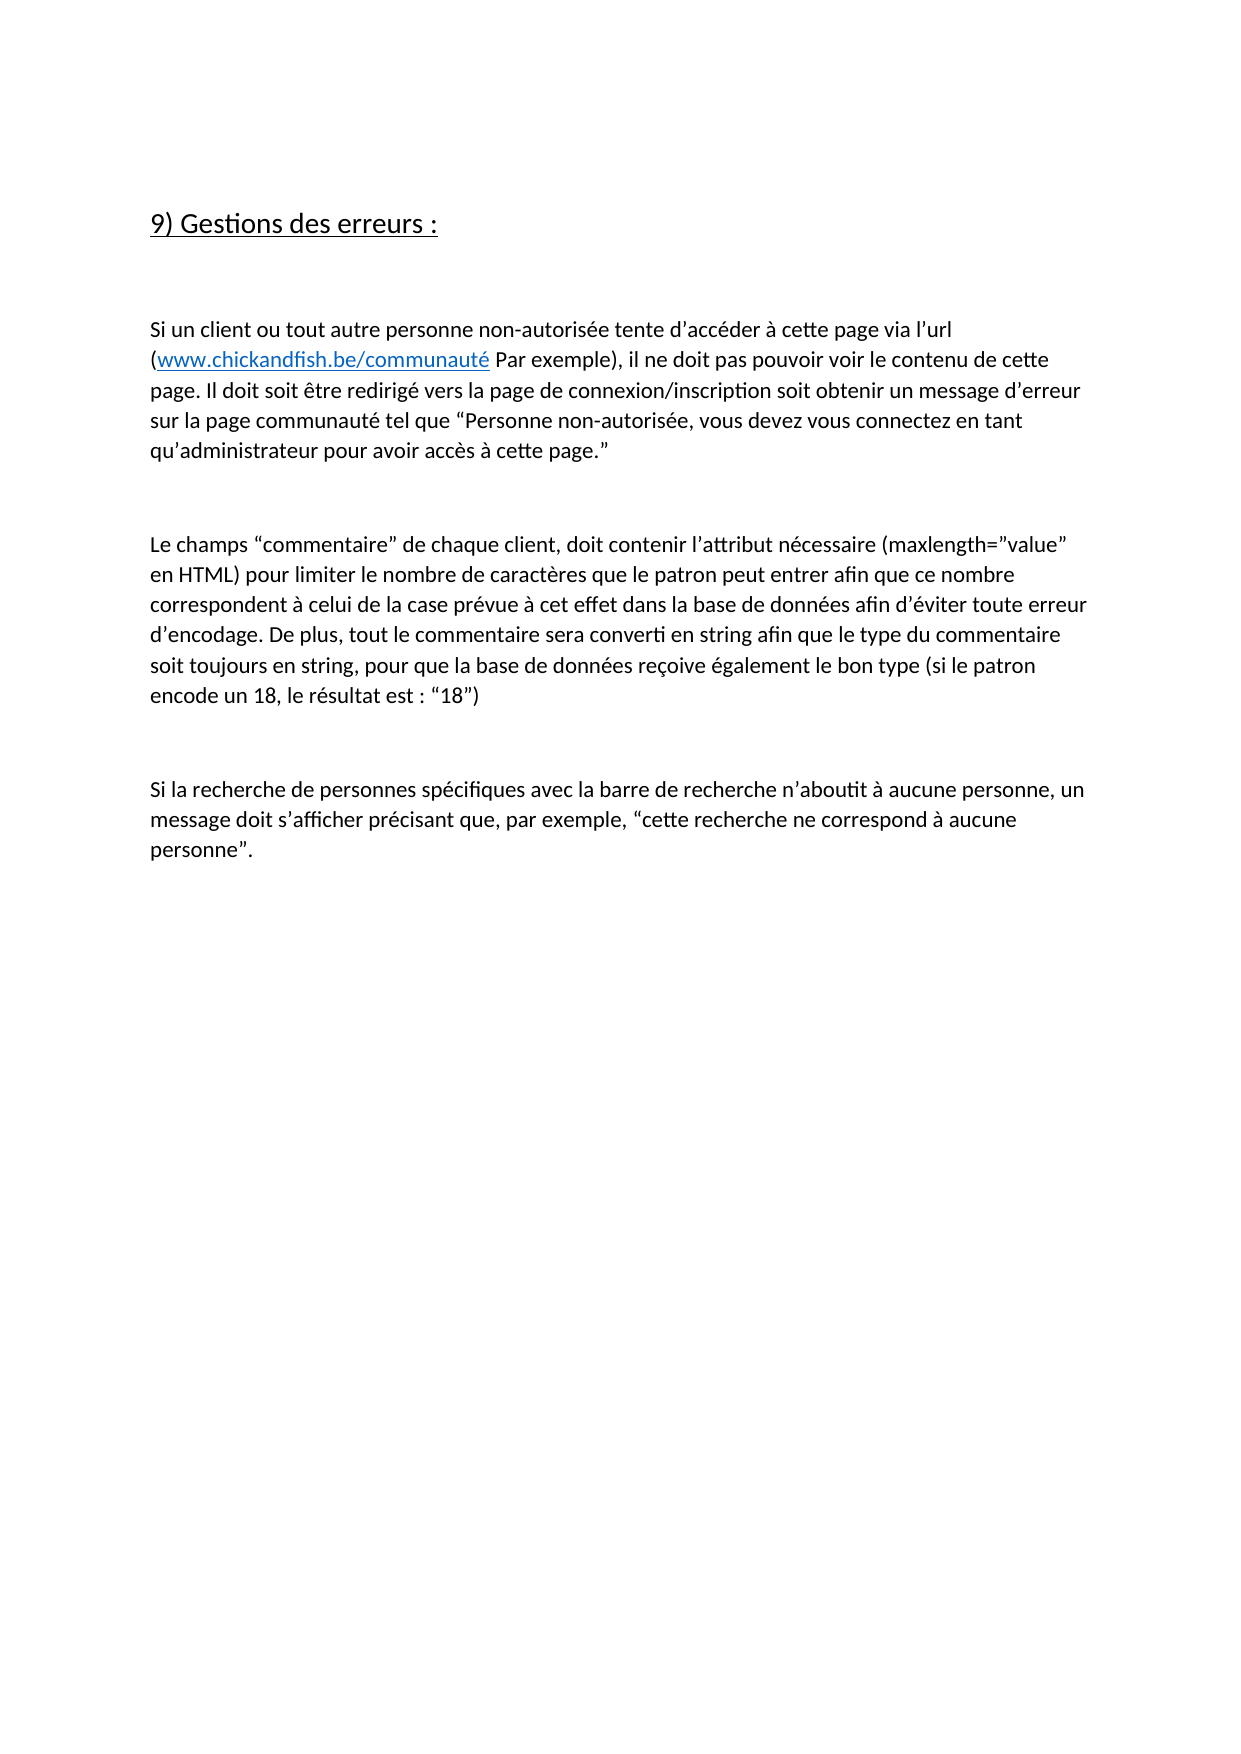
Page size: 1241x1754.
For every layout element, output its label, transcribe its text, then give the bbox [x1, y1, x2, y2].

text Si la recherche de personnes spécifiques avec la barre de recherche n’aboutit à aucune personne, un message doit s’afficher précisant que, par exemple, “cette recherche ne correspond à aucune personne”. [150, 775, 1090, 863]
text 9) Gestions des erreurs : [150, 205, 1090, 241]
text Le champs “commentaire” de chaque client, doit contenir l’attribut nécessaire (maxlength=”value” en HTML) pour limiter le nombre de caractères que le patron peut entrer afin que ce nombre correspondent à celui de la case prévue à cet effet dans la base de données afin d’éviter toute erreur d’encodage. De plus, tout le commentaire sera converti en string afin que le type du commentaire soit toujours en string, pour que la base de données reçoive également le bon type (si le patron encode un 18, le résultat est : “18”) [150, 530, 1090, 709]
text Si un client ou tout autre personne non-autorisée tente d’accéder à cette page via l’url (www.chickandfish.be/communauté Par exemple), il ne doit pas pouvoir voir le contenu de cette page. Il doit soit être redirigé vers la page de connexion/inscription soit obtenir un message d’erreur sur la page communauté tel que “Personne non-autorisée, vous devez vous connectez en tant qu’administrateur pour avoir accès à cette page.” [150, 315, 1090, 464]
